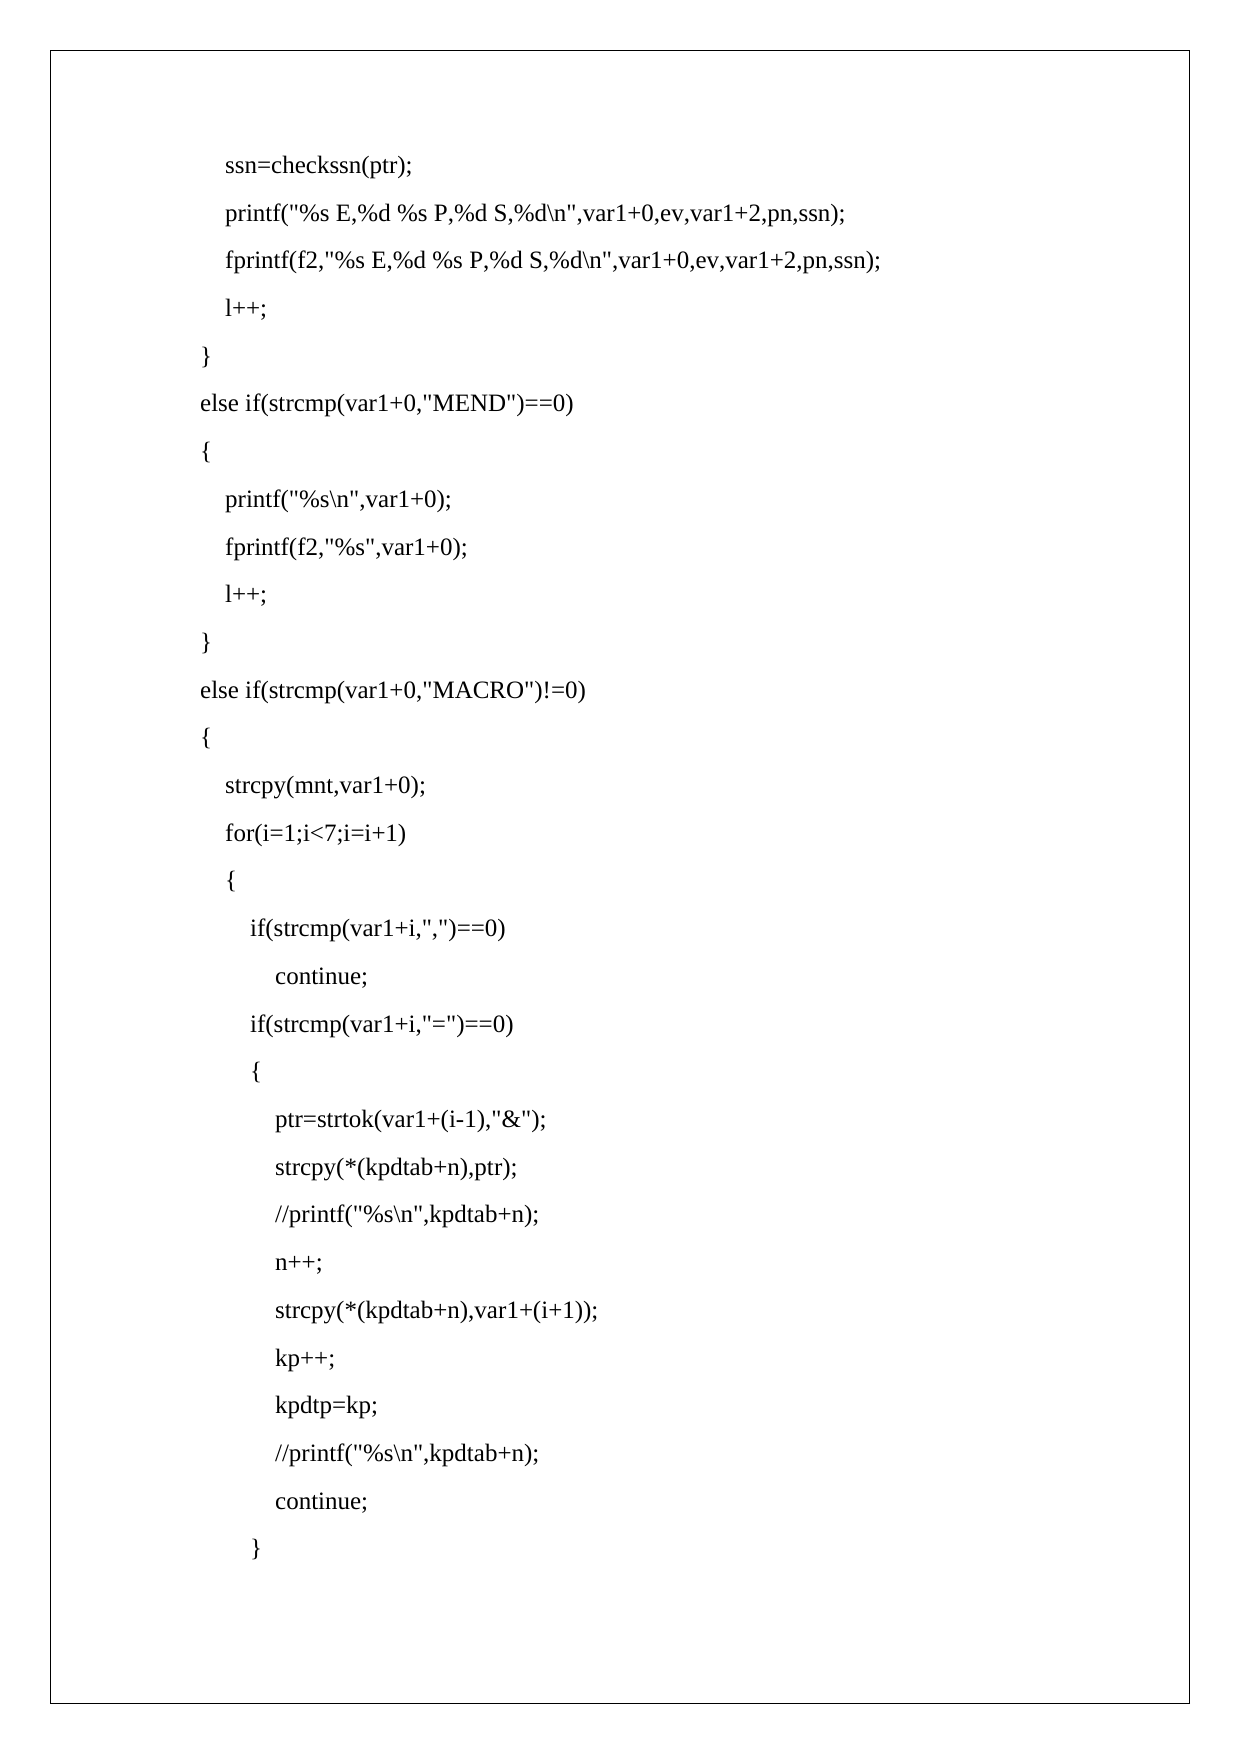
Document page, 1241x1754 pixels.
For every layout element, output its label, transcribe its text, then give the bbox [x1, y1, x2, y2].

text for(i=1;i<7;i=i+1) [150, 818, 1090, 847]
text { [150, 1056, 1090, 1085]
text //printf("%s\n",kpdtab+n); [150, 1199, 1090, 1228]
text strcpy(mnt,var1+0); [150, 770, 1090, 799]
text else if(strcmp(var1+0,"MACRO")!=0) [150, 675, 1090, 703]
text { [150, 722, 1090, 751]
text fprintf(f2,"%s E,%d %s P,%d S,%d\n",var1+0,ev,var1+2,pn,ssn); [150, 245, 1090, 274]
text l++; [150, 579, 1090, 608]
text if(strcmp(var1+i,",")==0) [150, 913, 1090, 942]
text strcpy(*(kpdtab+n),ptr); [150, 1152, 1090, 1181]
text kp++; [150, 1343, 1090, 1371]
text continue; [150, 1486, 1090, 1514]
text continue; [150, 961, 1090, 990]
text { [150, 866, 1090, 894]
text printf("%s E,%d %s P,%d S,%d\n",var1+0,ev,var1+2,pn,ssn); [150, 198, 1090, 226]
text } [150, 627, 1090, 656]
text n++; [150, 1247, 1090, 1276]
text { [150, 436, 1090, 465]
text kpdtp=kp; [150, 1390, 1090, 1419]
text else if(strcmp(var1+0,"MEND")==0) [150, 388, 1090, 417]
text ptr=strtok(var1+(i-1),"&"); [150, 1104, 1090, 1133]
text ssn=checkssn(ptr); [150, 150, 1090, 179]
text strcpy(*(kpdtab+n),var1+(i+1)); [150, 1295, 1090, 1324]
text fprintf(f2,"%s",var1+0); [150, 532, 1090, 560]
text } [150, 341, 1090, 369]
text } [150, 1533, 1090, 1562]
text if(strcmp(var1+i,"=")==0) [150, 1009, 1090, 1037]
text l++; [150, 293, 1090, 322]
text printf("%s\n",var1+0); [150, 484, 1090, 513]
text //printf("%s\n",kpdtab+n); [150, 1438, 1090, 1467]
